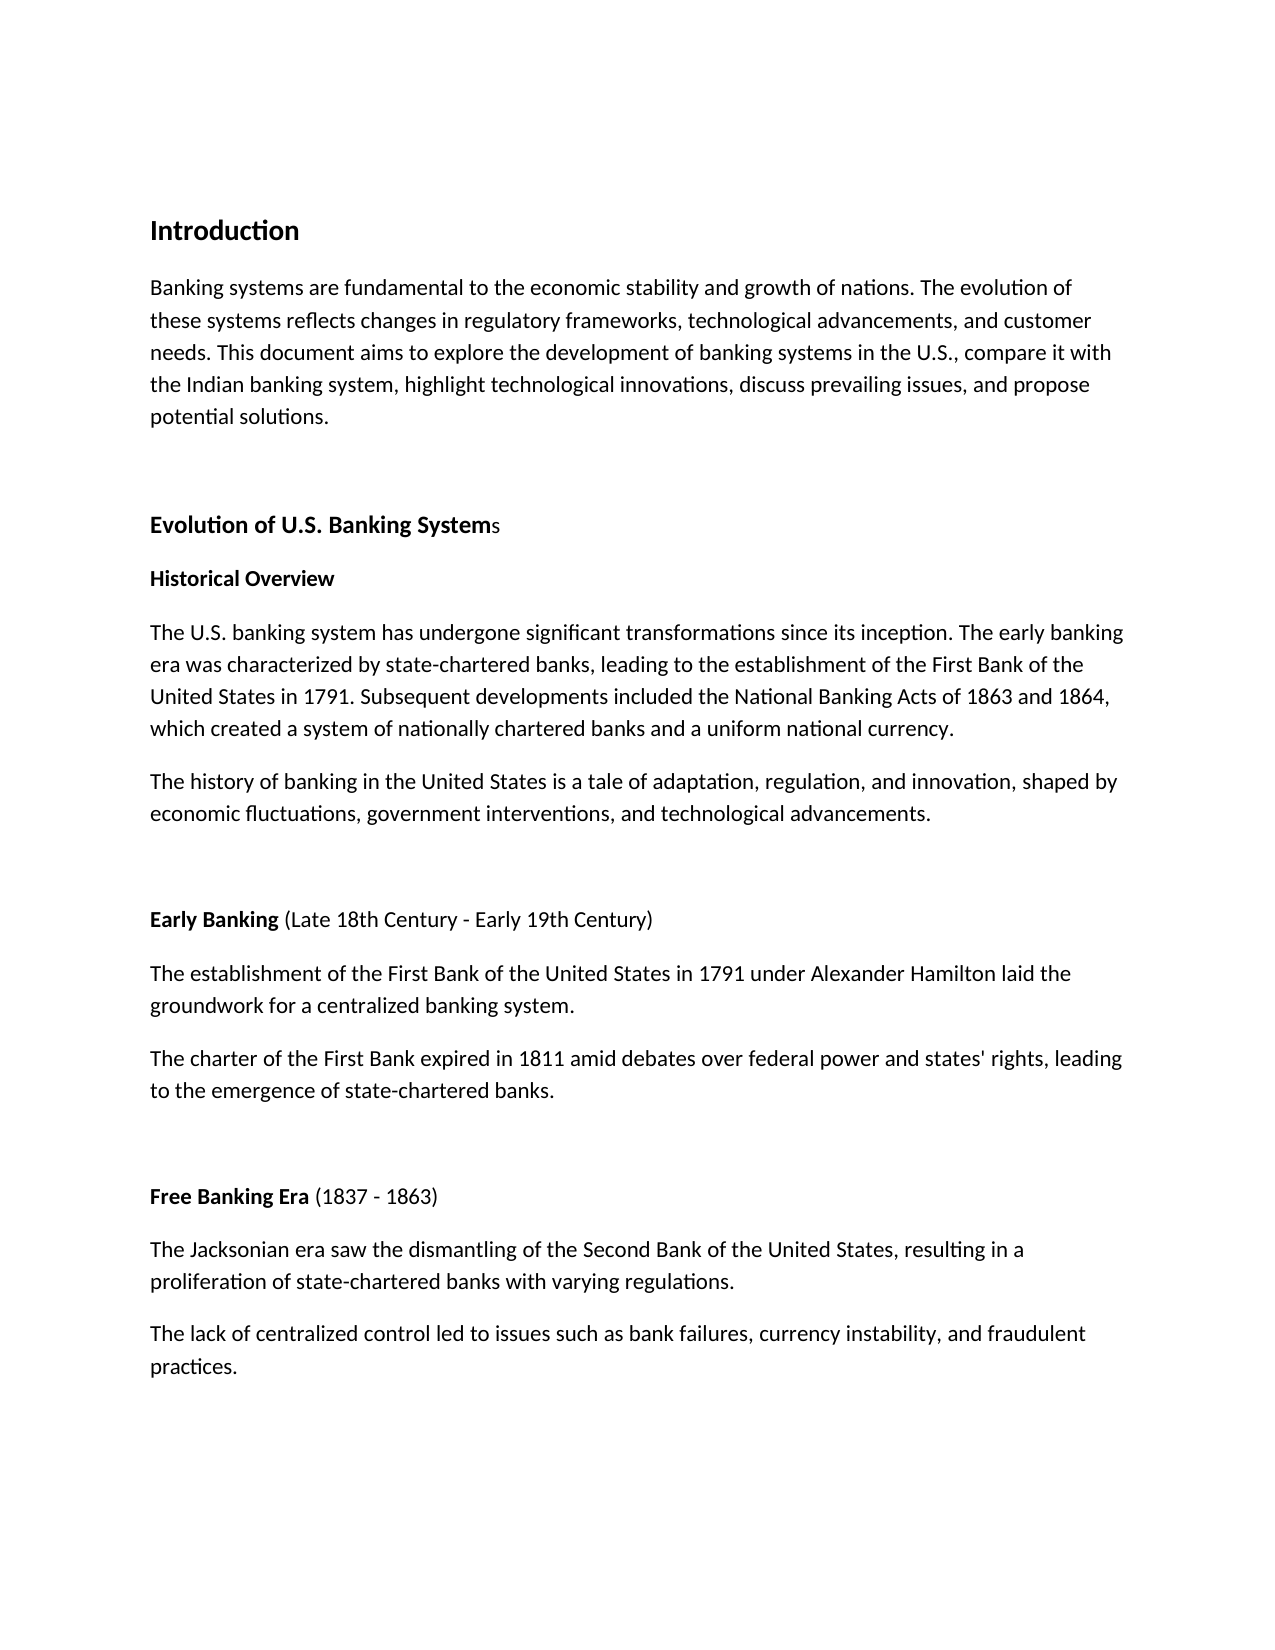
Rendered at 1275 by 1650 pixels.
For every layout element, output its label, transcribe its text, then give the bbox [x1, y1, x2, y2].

text The Jacksonian era saw the dismantling of the Second Bank of the United States, resulting in a proliferation of state-chartered banks with varying regulations. [150, 1235, 1114, 1295]
subtitle Introduction [150, 212, 1133, 248]
subtitle Evolution of U.S. Banking Systems [150, 509, 1133, 539]
text Early Banking (Late 18th Century - Early 19th Century) [150, 905, 1133, 933]
subtitle Historical Overview [150, 564, 1133, 592]
text Free Banking Era (1837 - 1863) [150, 1182, 1133, 1210]
text The establishment of the First Bank of the United States in 1791 under Alexander Hamilton laid the groundwork for a centralized banking system. [150, 959, 1133, 1019]
text The U.S. banking system has undergone significant transformations since its inception. The early banking era was characterized by state-chartered banks, leading to the establishment of the First Bank of the United States in 1791. Subsequent developments included the National Banking Acts of 1863 and 1864, which created a system of nationally chartered banks and a uniform national currency. [150, 618, 1133, 742]
text Banking systems are fundamental to the economic stability and growth of nations. The evolution of these systems reflects changes in regulatory frameworks, technological advancements, and customer needs. This document aims to explore the development of banking systems in the U.S., compare it with the Indian banking system, highlight technological innovations, discuss prevailing issues, and propose potential solutions. [150, 273, 1114, 430]
text The lack of centralized control led to issues such as bank failures, currency instability, and fraudulent practices. [150, 1319, 1133, 1380]
text The charter of the First Bank expired in 1811 amid debates over federal power and states' rights, leading to the emergence of state-chartered banks. [150, 1044, 1133, 1104]
text The history of banking in the United States is a tale of adaptation, regulation, and innovation, shaped by economic fluctuations, government interventions, and technological advancements. [150, 767, 1133, 827]
